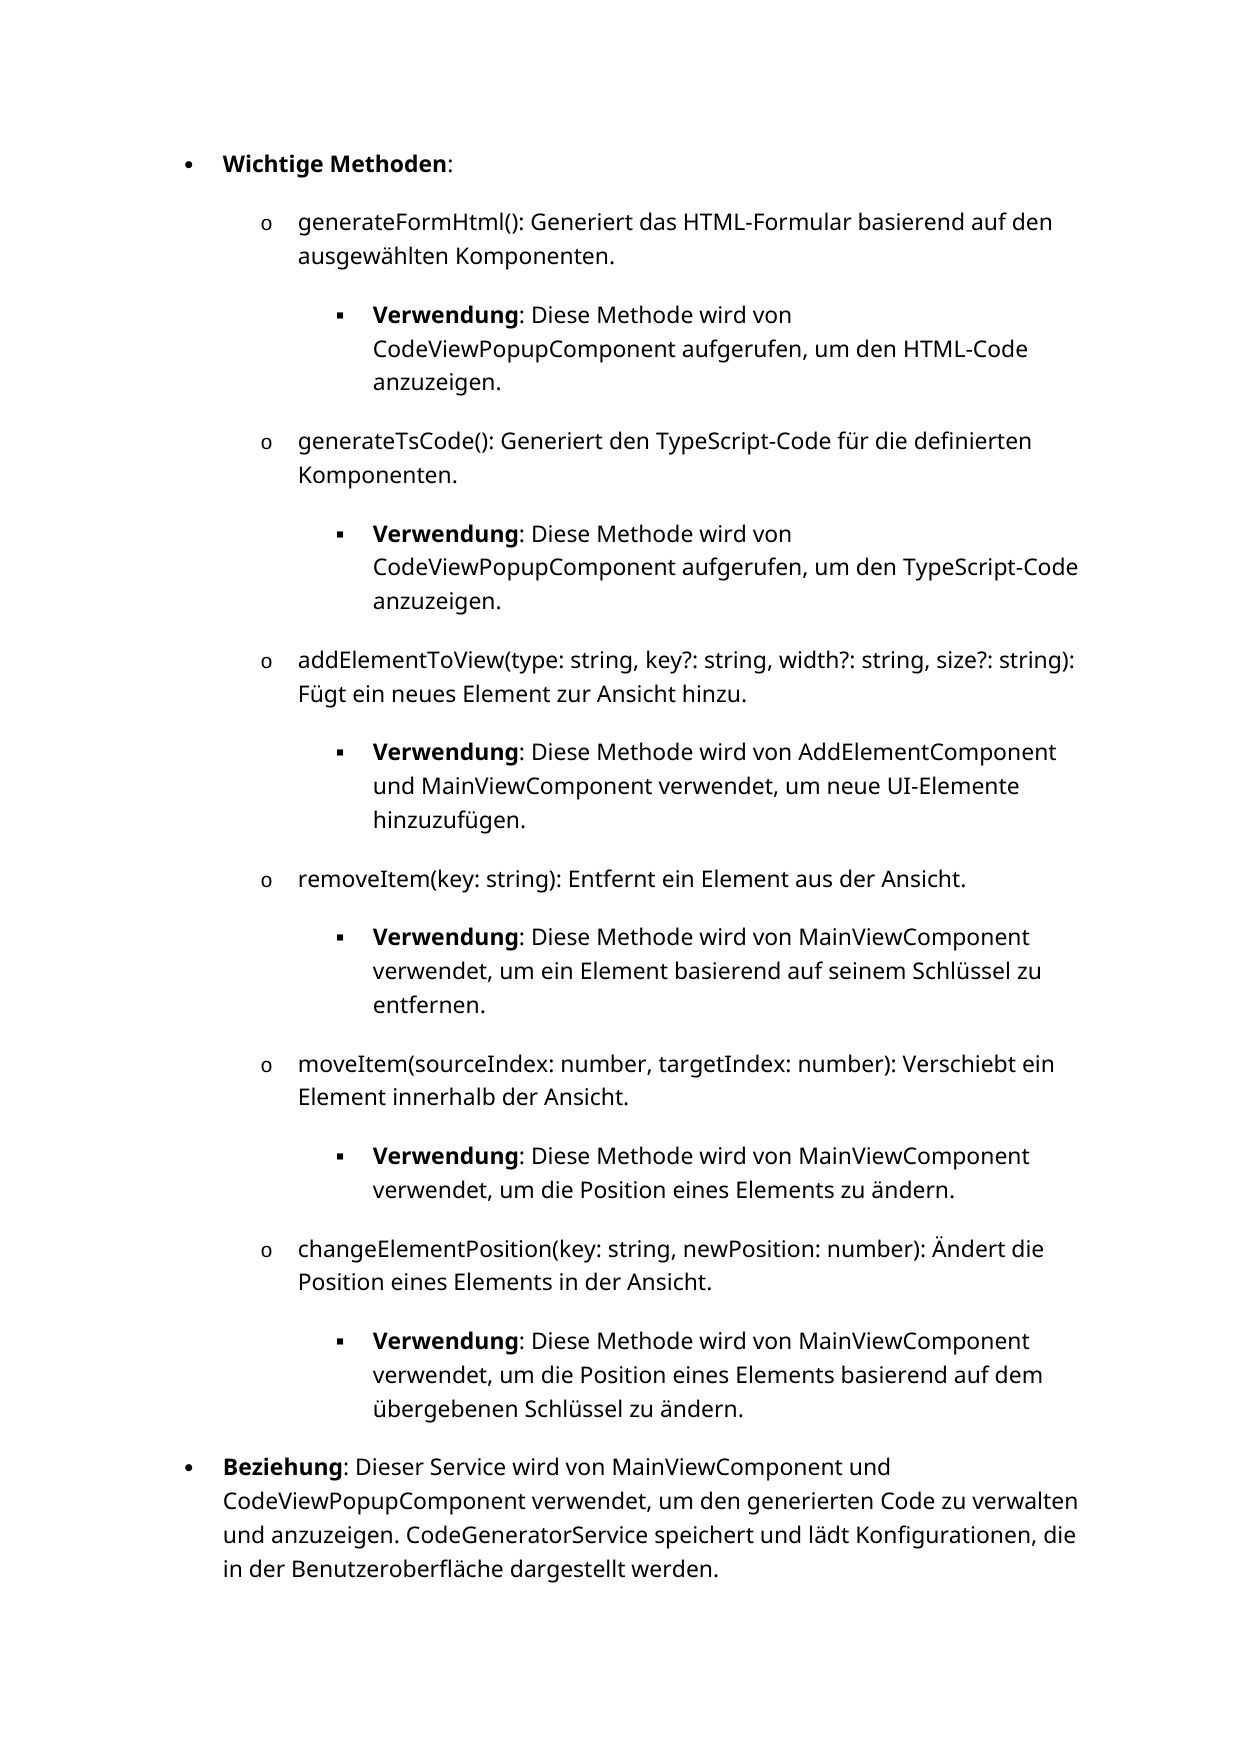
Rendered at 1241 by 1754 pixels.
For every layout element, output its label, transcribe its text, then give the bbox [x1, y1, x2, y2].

list addElementToView(type: string, key?: string, width?: string, size?: string): Fügt ein neues Element zur Ansicht hinzu. [260, 644, 1093, 709]
list Verwendung: Diese Methode wird von MainViewComponent verwendet, um ein Element basierend auf seinem Schlüssel zu entfernen. [335, 921, 1093, 1020]
list generateFormHtml(): Generiert das HTML-Formular basierend auf den ausgewählten Komponenten. [260, 206, 1093, 271]
list moveItem(sourceIndex: number, targetIndex: number): Verschiebt ein Element innerhalb der Ansicht. [260, 1048, 1093, 1113]
list Beziehung: Dieser Service wird von MainViewComponent und CodeViewPopupComponent verwendet, um den generierten Code zu verwalten und anzuzeigen. CodeGeneratorService speichert und lädt Konfigurationen, die in der Benutzeroberfläche dargestellt werden. [185, 1451, 1093, 1584]
list Wichtige Methoden: [185, 148, 1093, 179]
list Verwendung: Diese Methode wird von MainViewComponent verwendet, um die Position eines Elements basierend auf dem übergebenen Schlüssel zu ändern. [335, 1325, 1093, 1424]
list Verwendung: Diese Methode wird von CodeViewPopupComponent aufgerufen, um den HTML-Code anzuzeigen. [335, 299, 1093, 398]
list Verwendung: Diese Methode wird von CodeViewPopupComponent aufgerufen, um den TypeScript-Code anzuzeigen. [335, 518, 1093, 616]
list Verwendung: Diese Methode wird von AddElementComponent und MainViewComponent verwendet, um neue UI-Elemente hinzuzufügen. [335, 736, 1093, 835]
list removeItem(key: string): Entfernt ein Element aus der Ansicht. [260, 863, 1093, 894]
list changeElementPosition(key: string, newPosition: number): Ändert die Position eines Elements in der Ansicht. [260, 1233, 1093, 1298]
list generateTsCode(): Generiert den TypeScript-Code für die definierten Komponenten. [260, 425, 1093, 490]
list Verwendung: Diese Methode wird von MainViewComponent verwendet, um die Position eines Elements zu ändern. [335, 1140, 1093, 1205]
